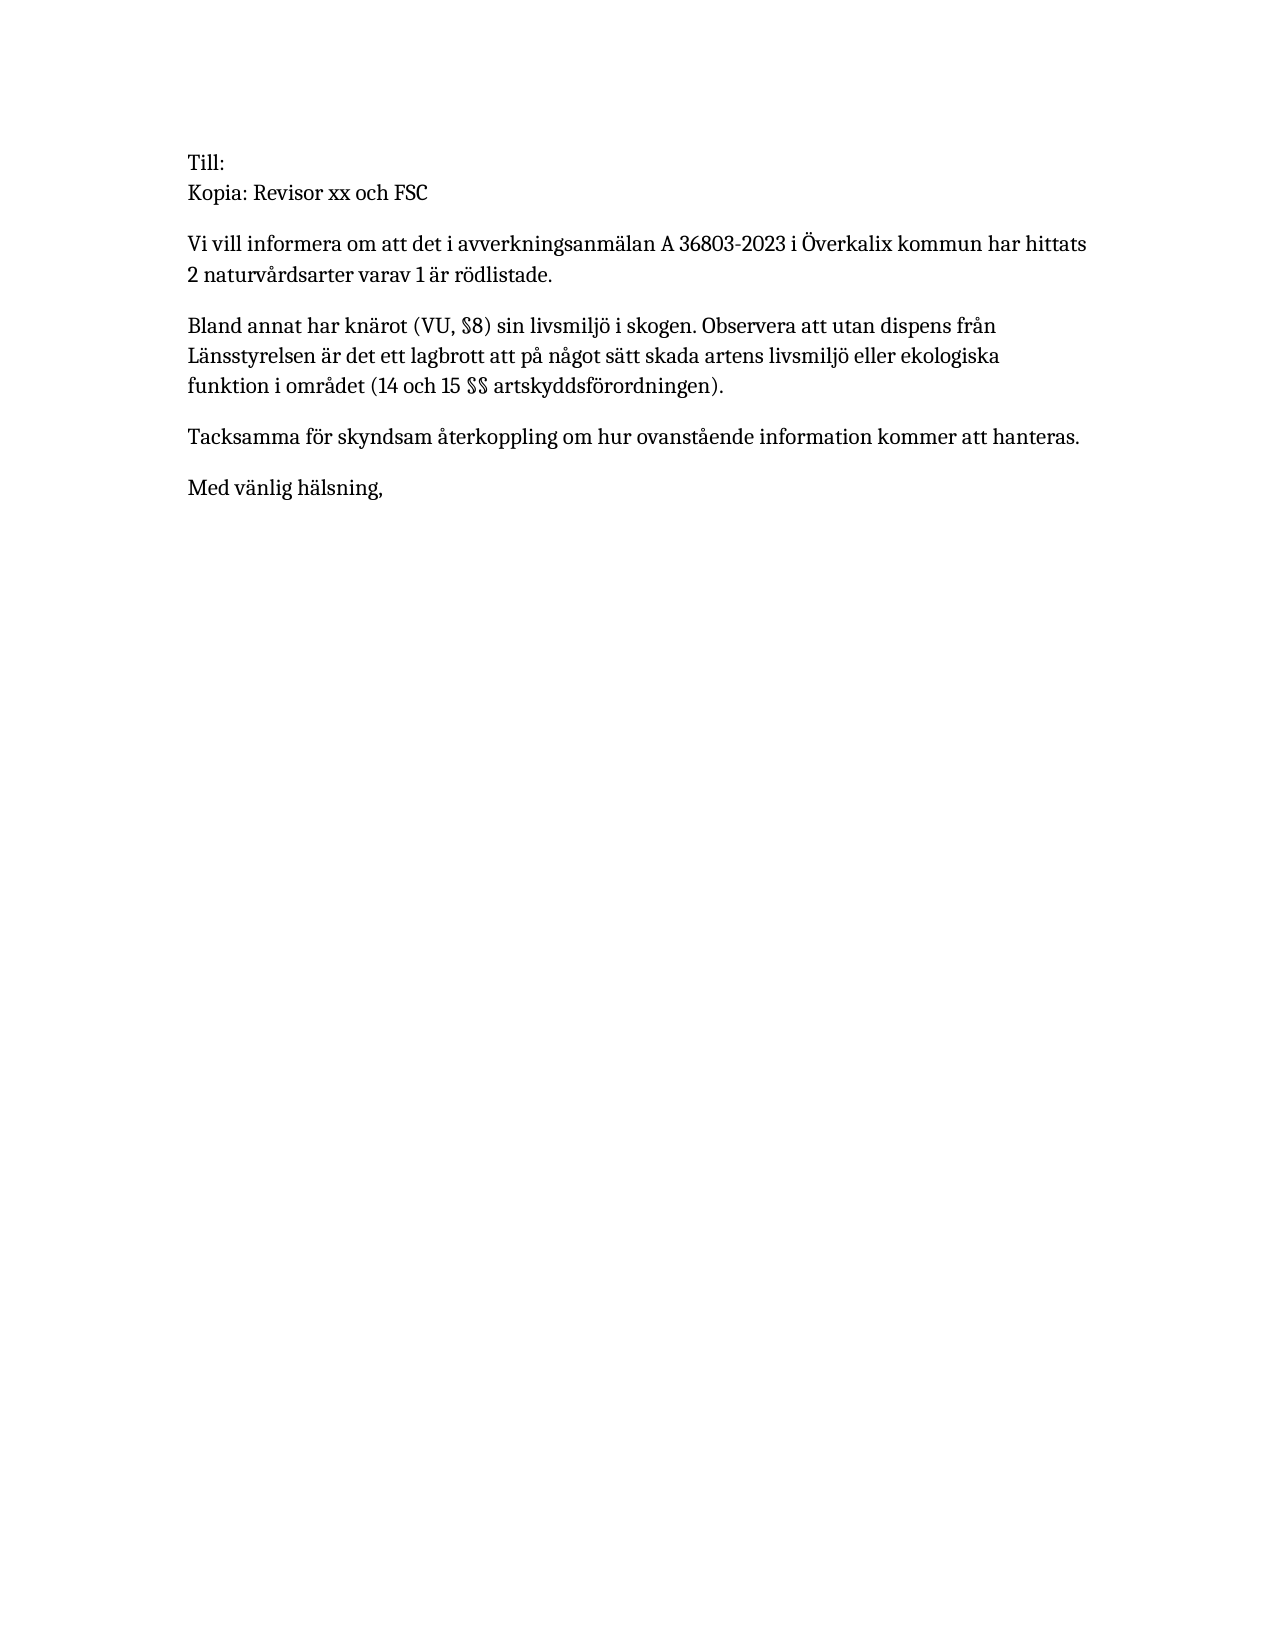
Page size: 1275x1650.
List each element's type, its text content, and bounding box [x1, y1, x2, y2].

text Bland annat har knärot (VU, §8) sin livsmiljö i skogen. Observera att utan dispens från Länsstyrelsen är det ett lagbrott att på något sätt skada artens livsmiljö eller ekologiska funktion i området (14 och 15 §§ artskyddsförordningen). [187, 312, 1087, 399]
text Vi vill informera om att det i avverkningsanmälan A 36803-2023 i Överkalix kommun har hittats 2 naturvårdsarter varav 1 är rödlistade. [187, 231, 1087, 288]
text Med vänlig hälsning, [187, 475, 1087, 532]
text Tacksamma för skyndsam återkoppling om hur ovanstående information kommer att hanteras. [187, 424, 1087, 450]
text Till: Kopia: Revisor xx och FSC [187, 150, 1087, 207]
